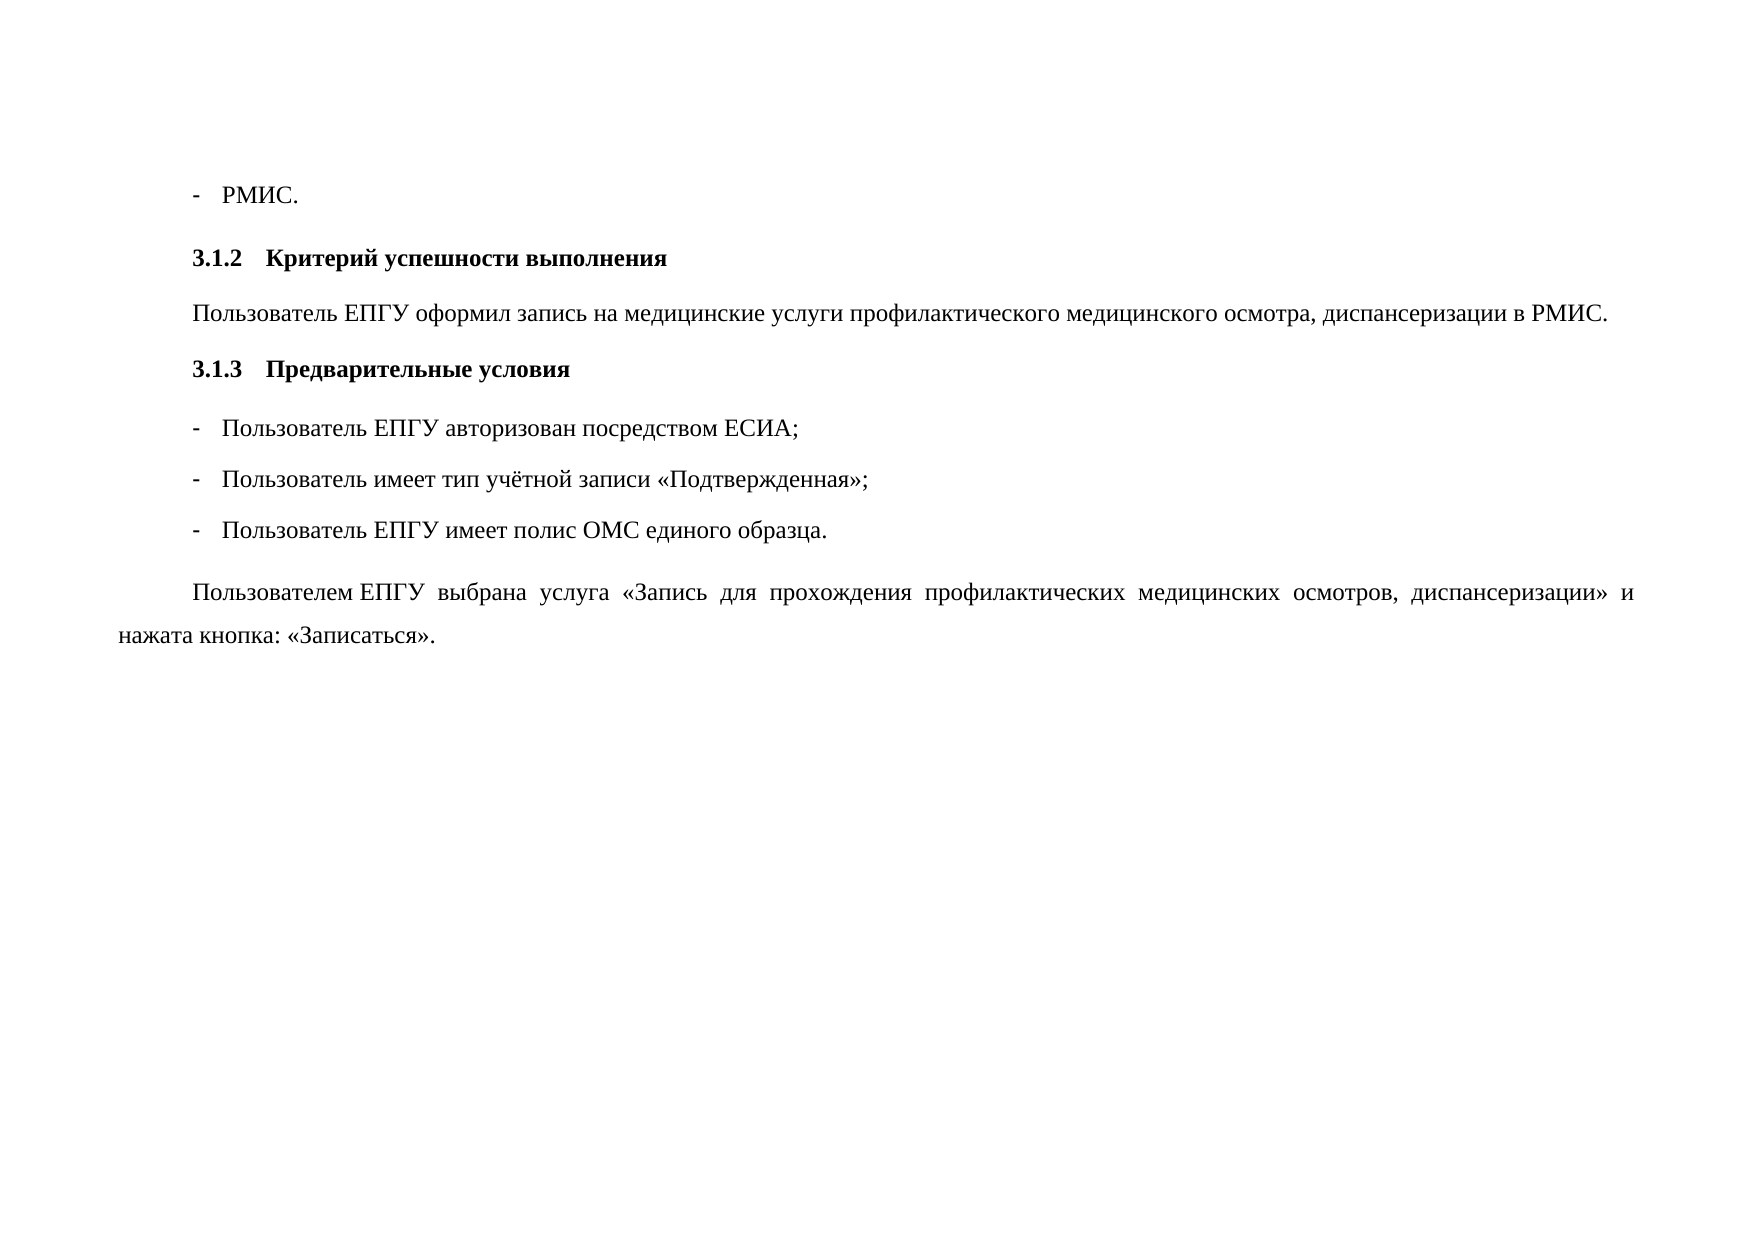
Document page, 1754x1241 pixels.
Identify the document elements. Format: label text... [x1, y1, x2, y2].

list Пользователь ЕПГУ имеет полис ОМС единого образца. [192, 512, 1636, 546]
list Пользователь имеет тип учётной записи «Подтвержденная»; [192, 461, 1636, 495]
list РМИС. [192, 177, 1636, 211]
text Пользователь ЕПГУ оформил запись на медицинские услуги профилактического медицинского осмотра, диспансеризации в РМИС. [118, 298, 1636, 327]
text Пользователем ЕПГУ выбрана услуга «Запись для прохождения профилактических медицинских осмотров, диспансеризации» и нажата кнопка: «Записаться». [118, 577, 1636, 649]
list Пользователь ЕПГУ авторизован посредством ЕСИА; [192, 410, 1636, 444]
subtitle Предварительные условия [192, 354, 1636, 383]
subtitle Критерий успешности выполнения [192, 243, 1636, 272]
